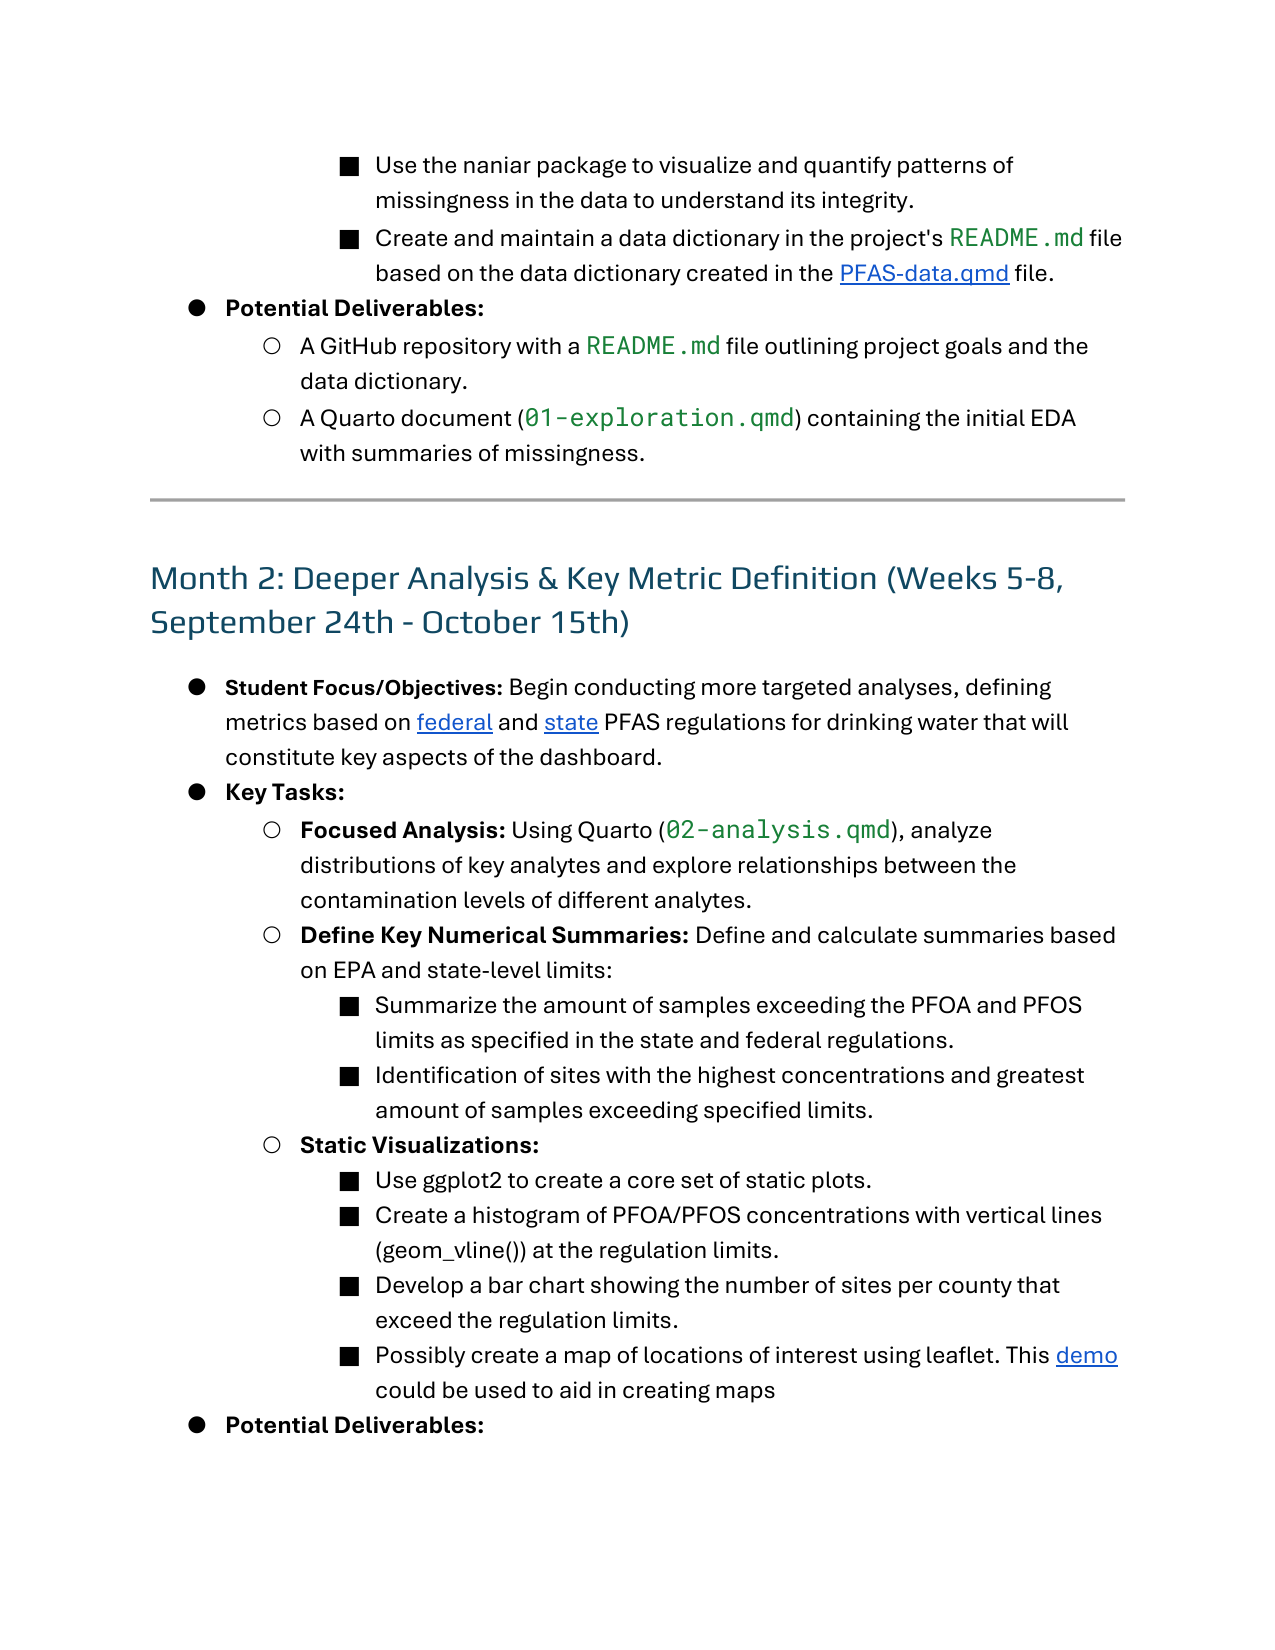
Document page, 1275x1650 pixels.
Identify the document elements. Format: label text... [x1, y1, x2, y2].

list Create and maintain a data dictionary in the project's README.md file based on the data dictionary created in the PFAS-data.qmd file. [337, 220, 1125, 288]
list Focused Analysis: Using Quarto (02-analysis.qmd), analyze distributions of key analytes and explore relationships between the contamination levels of different analytes. [262, 812, 1125, 915]
list Identification of sites with the highest concentrations and greatest amount of samples exceeding specified limits. [337, 1060, 1125, 1125]
list Student Focus/Objectives: Begin conducting more targeted analyses, defining metrics based on federal and state PFAS regulations for drinking water that will constitute key aspects of the dashboard. [187, 672, 1125, 772]
list Possibly create a map of locations of interest using leaflet. This demo could be used to aid in creating maps [337, 1340, 1125, 1405]
list Potential Deliverables: [187, 293, 1125, 323]
list Create a histogram of PFOA/PFOS concentrations with vertical lines (geom_vline()) at the regulation limits. [337, 1200, 1125, 1265]
list Use ggplot2 to create a core set of static plots. [337, 1165, 1125, 1195]
list A GitHub repository with a README.md file outlining project goals and the data dictionary. [262, 328, 1125, 396]
subtitle Month 2: Deeper Analysis & Key Metric Definition (Weeks 5-8, September 24th - October 15th) [150, 558, 1125, 641]
list Potential Deliverables: [187, 1410, 1125, 1440]
list Static Visualizations: [262, 1130, 1125, 1160]
list Summarize the amount of samples exceeding the PFOA and PFOS limits as specified in the state and federal regulations. [337, 990, 1125, 1055]
list Key Tasks: [187, 777, 1125, 807]
list Define Key Numerical Summaries: Define and calculate summaries based on EPA and state-level limits: [262, 920, 1125, 985]
list Develop a bar chart showing the number of sites per county that exceed the regulation limits. [337, 1270, 1125, 1335]
list Use the naniar package to visualize and quantify patterns of missingness in the data to understand its integrity. [337, 150, 1125, 216]
list A Quarto document (01-exploration.qmd) containing the initial EDA with summaries of missingness. [262, 401, 1125, 469]
